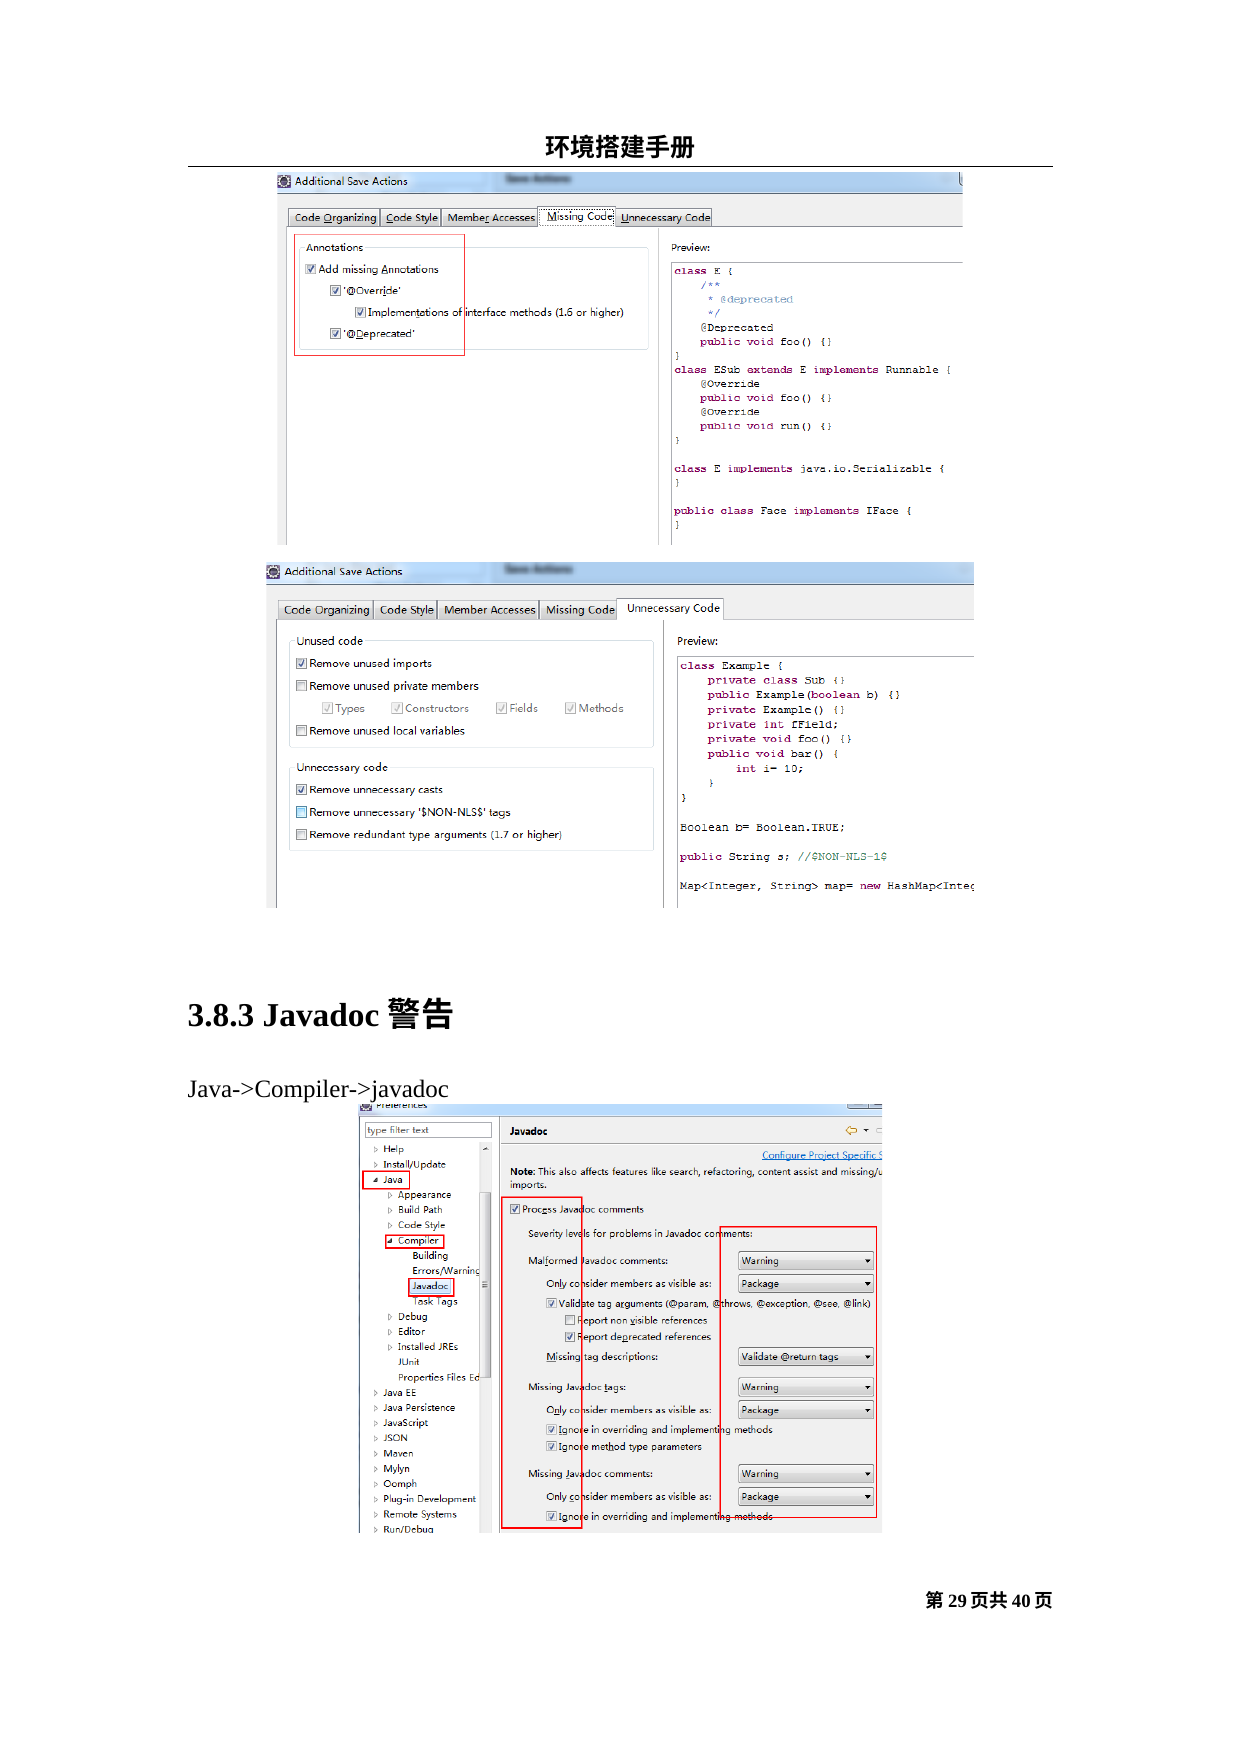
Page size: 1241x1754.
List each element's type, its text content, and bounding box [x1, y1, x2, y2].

picture [277, 172, 963, 545]
text Java->Compiler->javadoc [187, 1072, 1053, 1104]
picture [358, 1104, 883, 1533]
subtitle 3.8.3 Javadoc 警告 [187, 980, 1053, 1045]
picture [266, 562, 974, 908]
